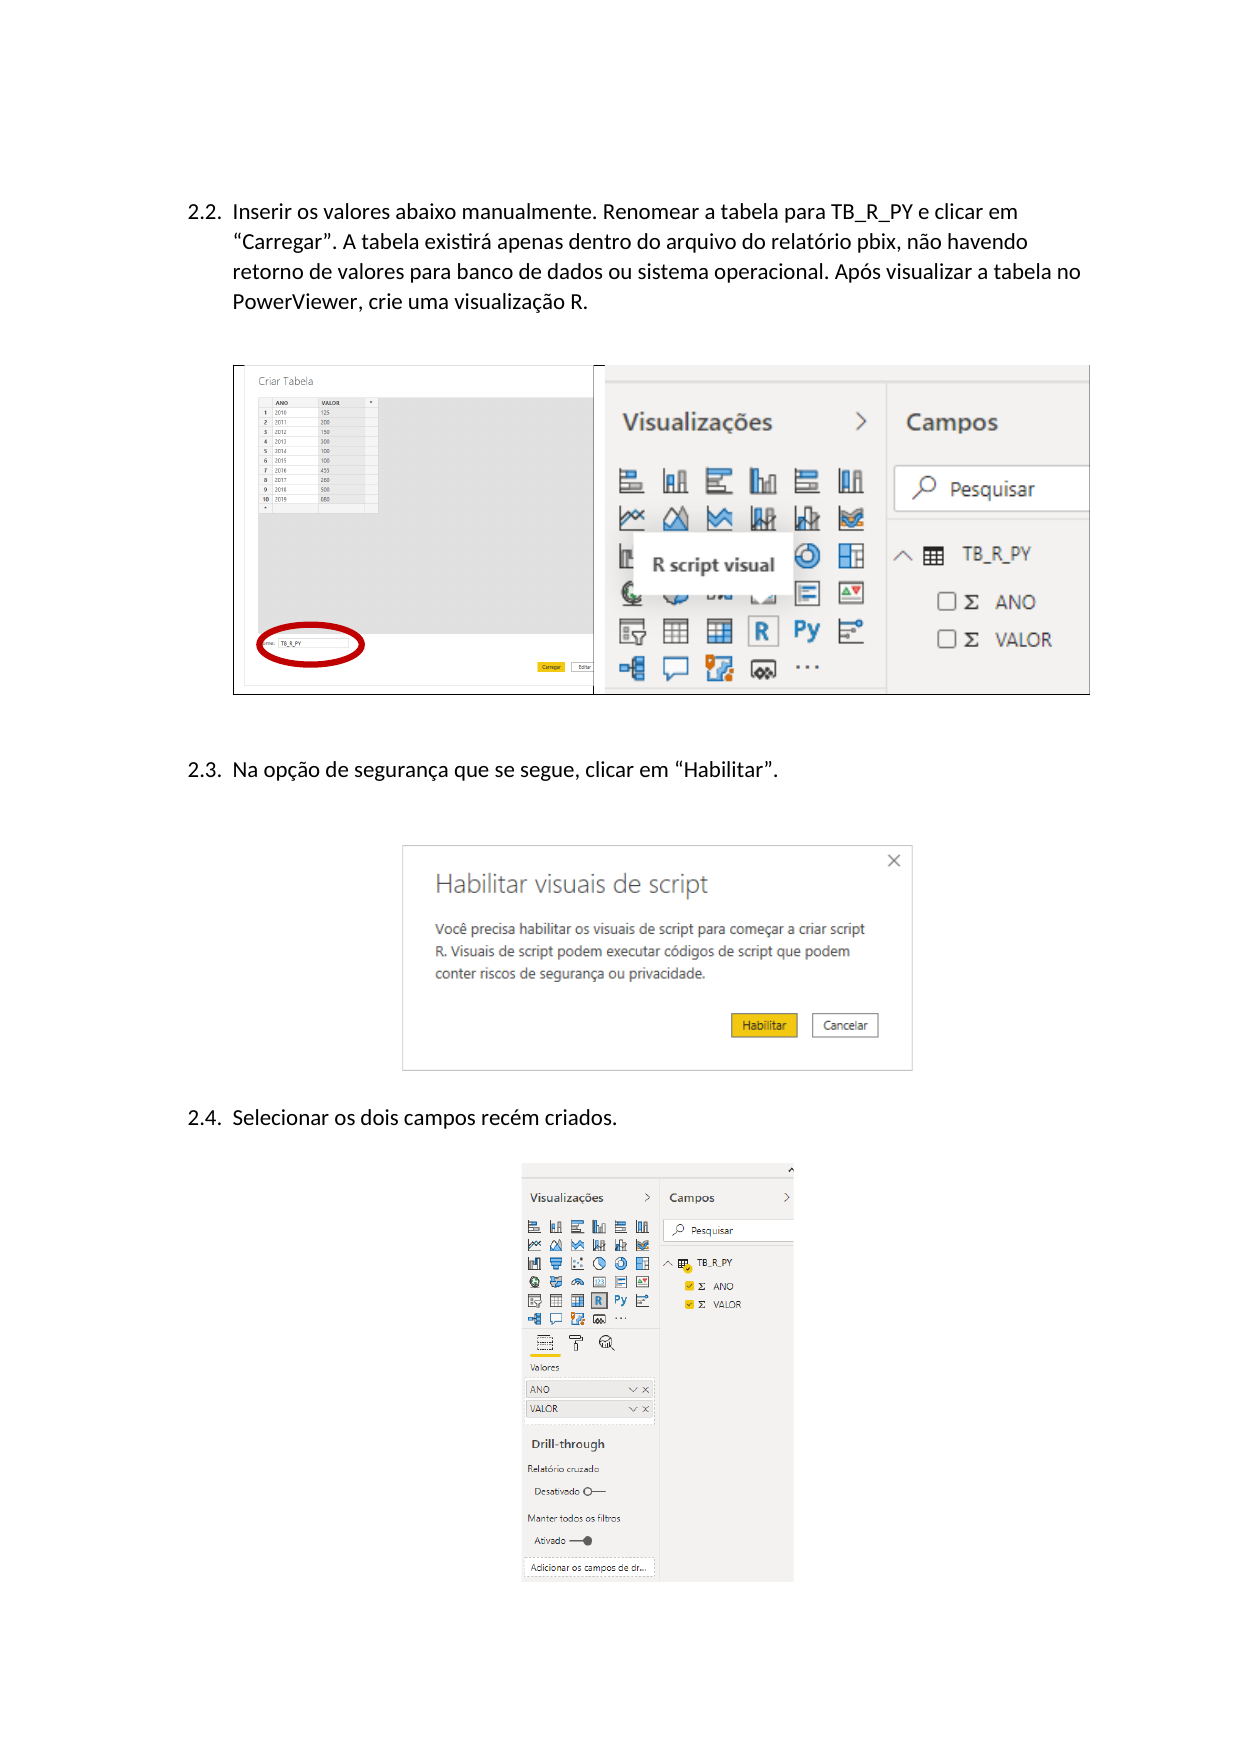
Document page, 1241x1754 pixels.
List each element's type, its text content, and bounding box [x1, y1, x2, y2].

list Inserir os valores abaixo manualmente. Renomear a tabela para TB_R_PY e clicar em “Carregar”. A tabela existirá apenas dentro do arquivo do relatório pbix, não havendo retorno de valores para banco de dados ou sistema operacional. Após visualizar a tabela no PowerViewer, crie uma visualização R. [187, 197, 1090, 316]
table_header [234, 366, 593, 694]
picture [402, 845, 913, 1071]
picture [521, 1163, 794, 1582]
list Selecionar os dois campos recém criados. [187, 1103, 1090, 1131]
picture [244, 365, 594, 686]
list Na opção de segurança que se segue, clicar em “Habilitar”. [187, 755, 1090, 783]
picture [604, 365, 1090, 694]
table_header [594, 366, 604, 694]
